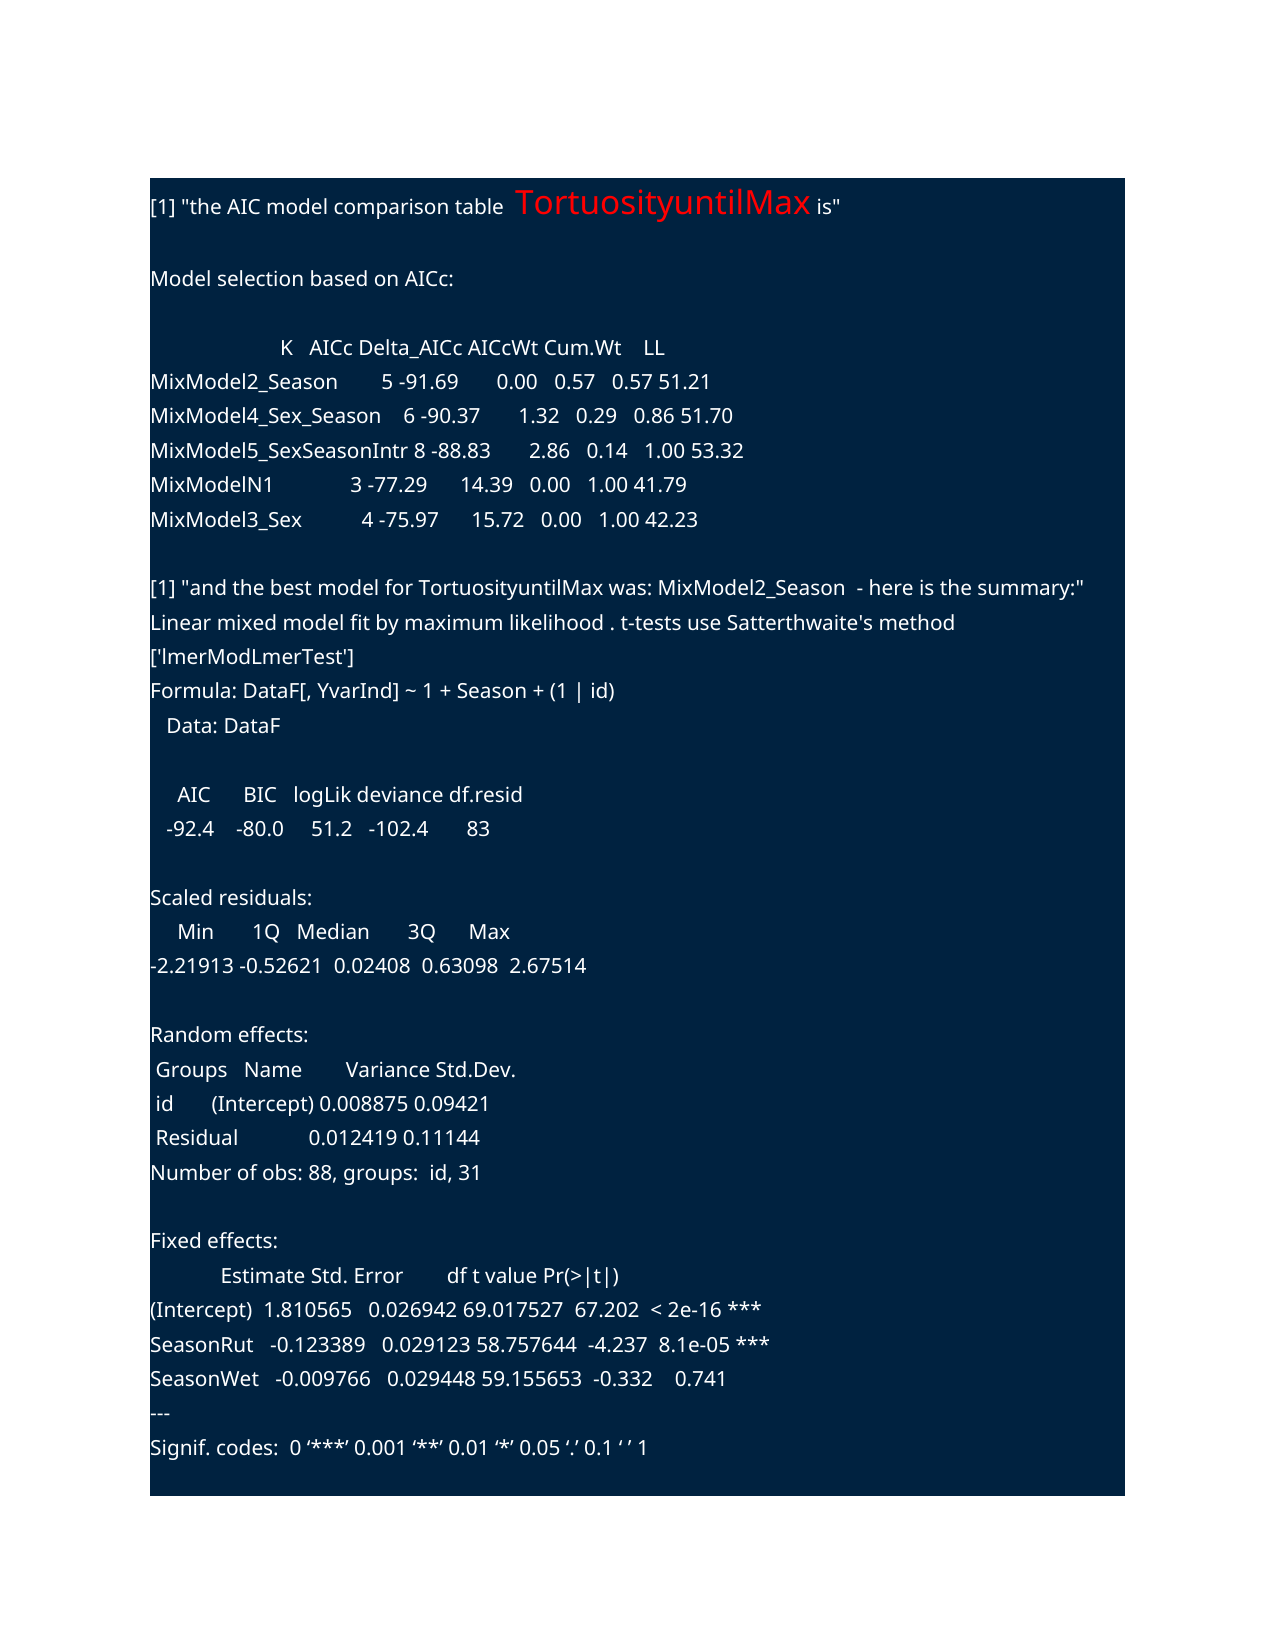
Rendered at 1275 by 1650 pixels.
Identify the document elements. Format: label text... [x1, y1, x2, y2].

text --- [150, 1393, 1125, 1427]
text MixModel5_SexSeasonIntr 8 -88.83 2.86 0.14 1.00 53.32 [150, 430, 1125, 464]
text Min 1Q Median 3Q Max [150, 911, 1125, 946]
text MixModel4_Sex_Season 6 -90.37 1.32 0.29 0.86 51.70 [150, 396, 1125, 430]
text [1] "the AIC model comparison table TortuosityuntilMax is" [150, 178, 1125, 224]
text AIC BIC logLik deviance df.resid [150, 774, 1125, 808]
text Data: DataF [150, 705, 1125, 739]
text -92.4 -80.0 51.2 -102.4 83 [150, 808, 1125, 843]
text MixModel3_Sex 4 -75.97 15.72 0.00 1.00 42.23 [150, 499, 1125, 533]
text Model selection based on AICc: [150, 258, 1125, 293]
text Residual 0.012419 0.11144 [150, 1118, 1125, 1152]
text MixModelN1 3 -77.29 14.39 0.00 1.00 41.79 [150, 464, 1125, 499]
text Scaled residuals: [150, 877, 1125, 911]
text Estimate Std. Error df t value Pr(>|t|) [150, 1255, 1125, 1289]
text SeasonRut -0.123389 0.029123 58.757644 -4.237 8.1e-05 *** [150, 1324, 1125, 1358]
text Random effects: [150, 1014, 1125, 1049]
text (Intercept) 1.810565 0.026942 69.017527 67.202 < 2e-16 *** [150, 1289, 1125, 1324]
text Number of obs: 88, groups: id, 31 [150, 1152, 1125, 1186]
text id (Intercept) 0.008875 0.09421 [150, 1083, 1125, 1118]
text SeasonWet -0.009766 0.029448 59.155653 -0.332 0.741 [150, 1358, 1125, 1393]
text MixModel2_Season 5 -91.69 0.00 0.57 0.57 51.21 [150, 361, 1125, 396]
text -2.21913 -0.52621 0.02408 0.63098 2.67514 [150, 946, 1125, 980]
text Groups Name Variance Std.Dev. [150, 1049, 1125, 1083]
text K AICc Delta_AICc AICcWt Cum.Wt LL [150, 327, 1125, 361]
text [1] "and the best model for TortuosityuntilMax was: MixModel2_Season - here is the summary:" [150, 568, 1125, 602]
text Fixed effects: [150, 1221, 1125, 1255]
text Formula: DataF[, YvarInd] ~ 1 + Season + (1 | id) [150, 671, 1125, 705]
text Linear mixed model fit by maximum likelihood . t-tests use Satterthwaite's method ['lmerModLmerTest'] [150, 602, 1125, 671]
text Signif. codes: 0 ‘***’ 0.001 ‘**’ 0.01 ‘*’ 0.05 ‘.’ 0.1 ‘ ’ 1 [150, 1427, 1125, 1461]
